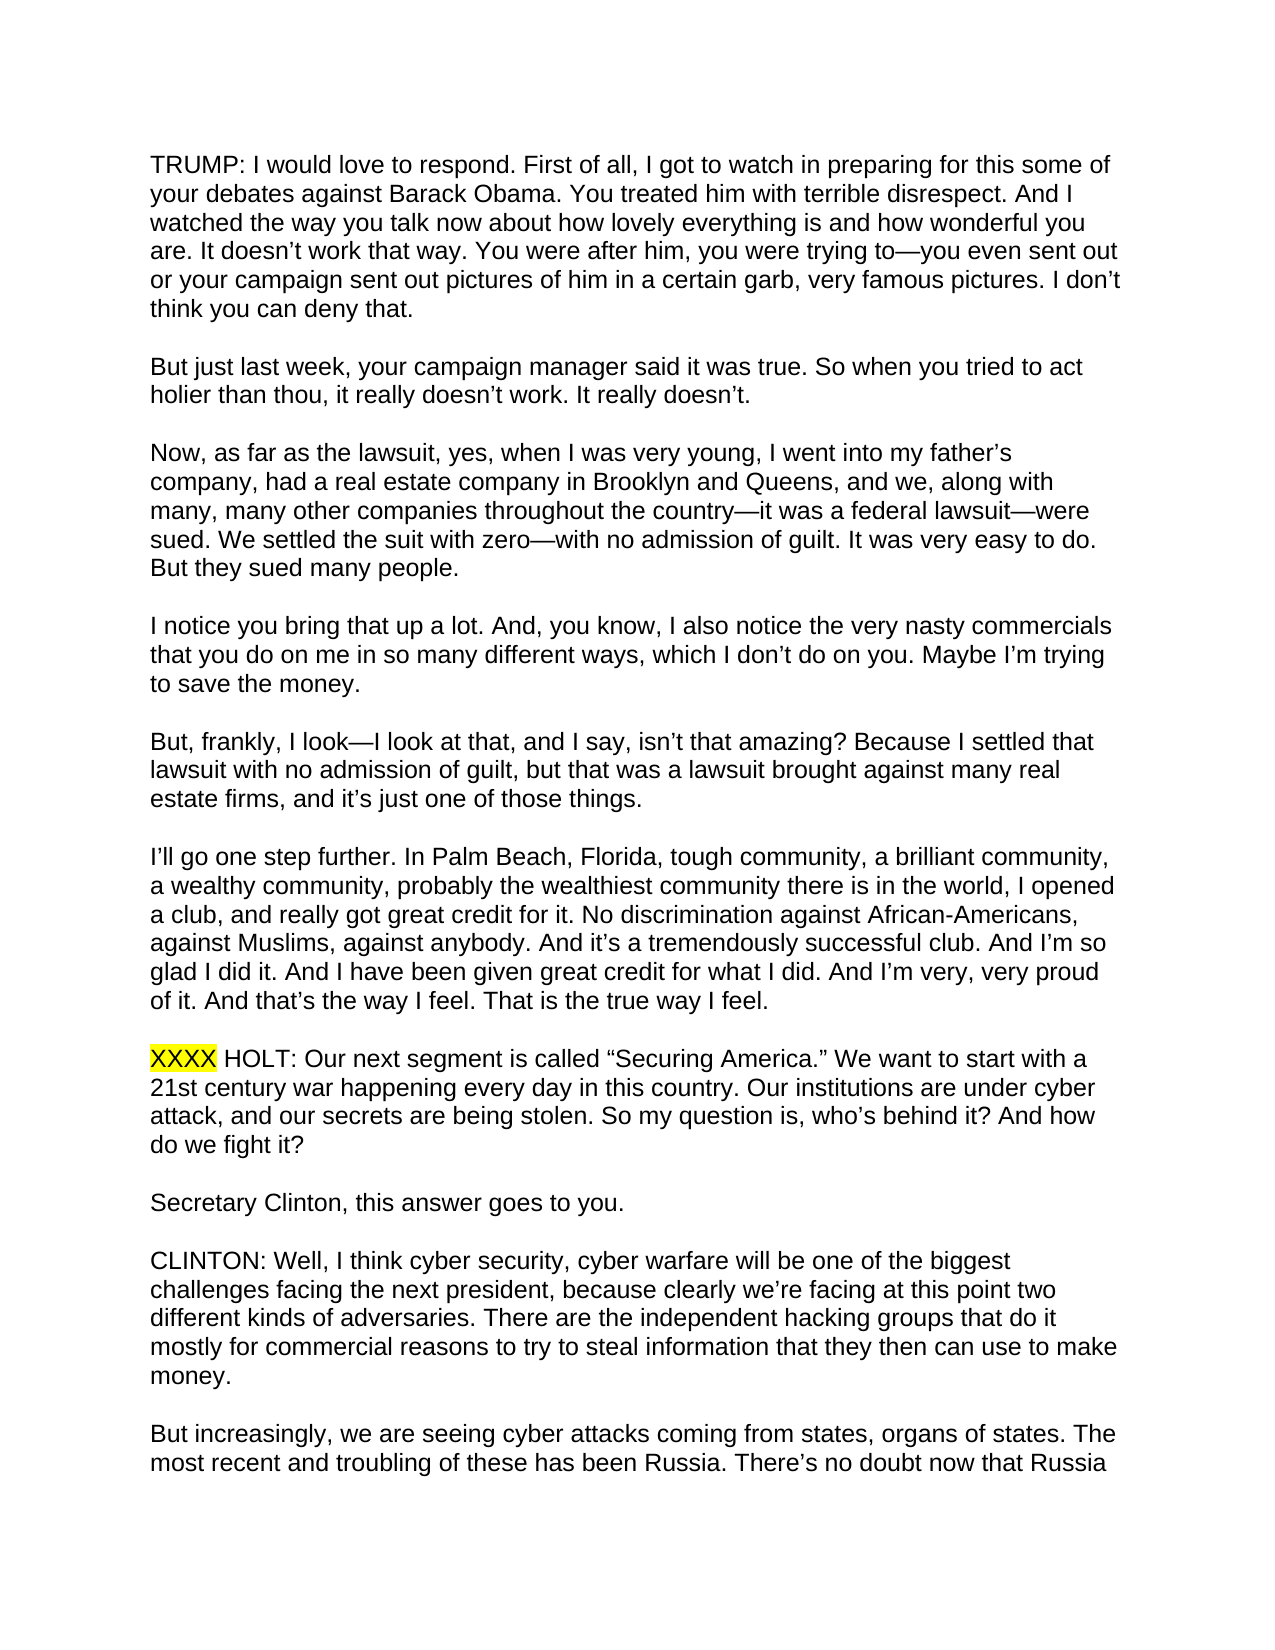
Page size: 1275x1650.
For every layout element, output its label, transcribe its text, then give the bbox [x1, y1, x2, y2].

text Secretary Clinton, this answer goes to you. [150, 1188, 1125, 1217]
text TRUMP: I would love to respond. First of all, I got to watch in preparing for this some of your debates against Barack Obama. You treated him with terrible disrespect. And I watched the way you talk now about how lovely everything is and how wonderful you are. It doesn’t work that way. You were after him, you were trying to—you even sent out or your campaign sent out pictures of him in a certain garb, very famous pictures. I don’t think you can deny that. [150, 150, 1125, 322]
text Now, as far as the lawsuit, yes, when I was very young, I went into my father’s company, had a real estate company in Brooklyn and Queens, and we, along with many, many other companies throughout the country—it was a federal lawsuit—were sued. We settled the suit with zero—with no admission of guilt. It was very easy to do. But they sued many people. [150, 438, 1125, 582]
text I notice you bring that up a lot. And, you know, I also notice the very nasty commercials that you do on me in so many different ways, which I don’t do on you. Maybe I’m trying to save the money. [150, 611, 1125, 697]
text But, frankly, I look—I look at that, and I say, isn’t that amazing? Because I settled that lawsuit with no admission of guilt, but that was a lawsuit brought against many real estate firms, and it’s just one of those things. [150, 727, 1125, 813]
text CLINTON: Well, I think cyber security, cyber warfare will be one of the biggest challenges facing the next president, because clearly we’re facing at this point two different kinds of adversaries. There are the independent hacking groups that do it mostly for commercial reasons to try to steal information that they then can use to make money. [150, 1246, 1125, 1389]
text XXXX HOLT: Our next segment is called “Securing America.” We want to start with a 21st century war happening every day in this country. Our institutions are under cyber attack, and our secrets are being stolen. So my question is, who’s behind it? And how do we fight it? [150, 1044, 1125, 1159]
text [150, 1419, 1125, 1476]
text But just last week, your campaign manager said it was true. So when you tried to act holier than thou, it really doesn’t work. It really doesn’t. [150, 352, 1125, 409]
text I’ll go one step further. In Palm Beach, Florida, tough community, a brilliant community, a wealthy community, probably the wealthiest community there is in the world, I opened a club, and really got great credit for it. No discrimination against African-Americans, against Muslims, against anybody. And it’s a tremendously successful club. And I’m so glad I did it. And I have been given great credit for what I did. And I’m very, very proud of it. And that’s the way I feel. That is the true way I feel. [150, 842, 1125, 1014]
